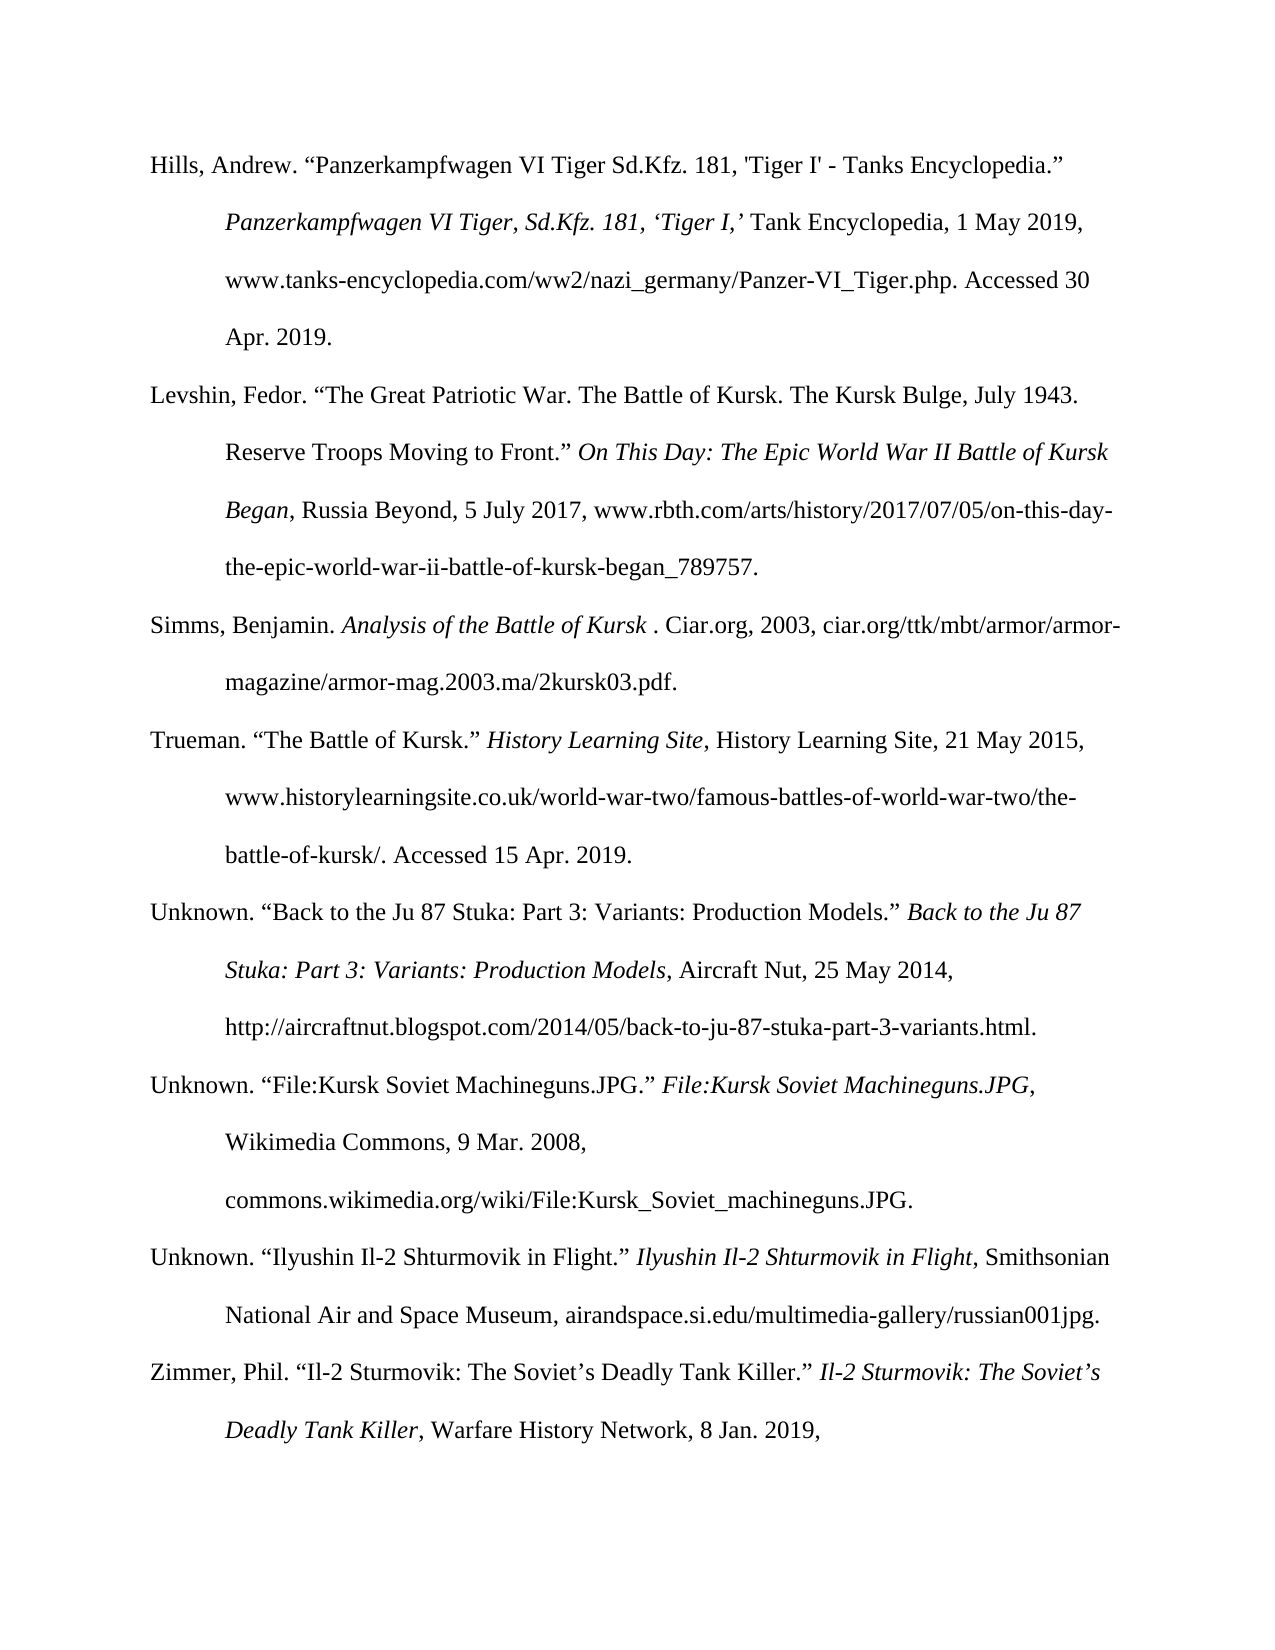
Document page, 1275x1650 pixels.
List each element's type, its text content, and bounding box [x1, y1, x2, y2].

text Unknown. “File:Kursk Soviet Machineguns.JPG.” File:Kursk Soviet Machineguns.JPG, Wikimedia Commons, 9 Mar. 2008, commons.wikimedia.org/wiki/File:Kursk_Soviet_machineguns.JPG. [150, 1070, 1125, 1214]
text Levshin, Fedor. “The Great Patriotic War. The Battle of Kursk. The Kursk Bulge, July 1943. Reserve Troops Moving to Front.” On This Day: The Epic World War II Battle of Kursk Began, Russia Beyond, 5 July 2017, www.rbth.com/arts/history/2017/07/05/on-this-day-the-epic-world-war-ii-battle-of-kursk-began_789757. [150, 380, 1125, 581]
text Trueman. “The Battle of Kursk.” History Learning Site, History Learning Site, 21 May 2015, www.historylearningsite.co.uk/world-war-two/famous-battles-of-world-war-two/the-battle-of-kursk/. Accessed 15 Apr. 2019. [150, 725, 1125, 869]
text Unknown. “Ilyushin Il-2 Shturmovik in Flight.” Ilyushin Il-2 Shturmovik in Flight, Smithsonian National Air and Space Museum, airandspace.si.edu/multimedia-gallery/russian001jpg. [150, 1242, 1125, 1329]
text Simms, Benjamin. Analysis of the Battle of Kursk . Ciar.org, 2003, ciar.org/ttk/mbt/armor/armor-magazine/armor-mag.2003.ma/2kursk03.pdf. [150, 610, 1125, 696]
text Unknown. “Back to the Ju 87 Stuka: Part 3: Variants: Production Models.” Back to the Ju 87 Stuka: Part 3: Variants: Production Models, Aircraft Nut, 25 May 2014, http://aircraftnut.blogspot.com/2014/05/back-to-ju-87-stuka-part-3-variants.html. [150, 897, 1125, 1041]
